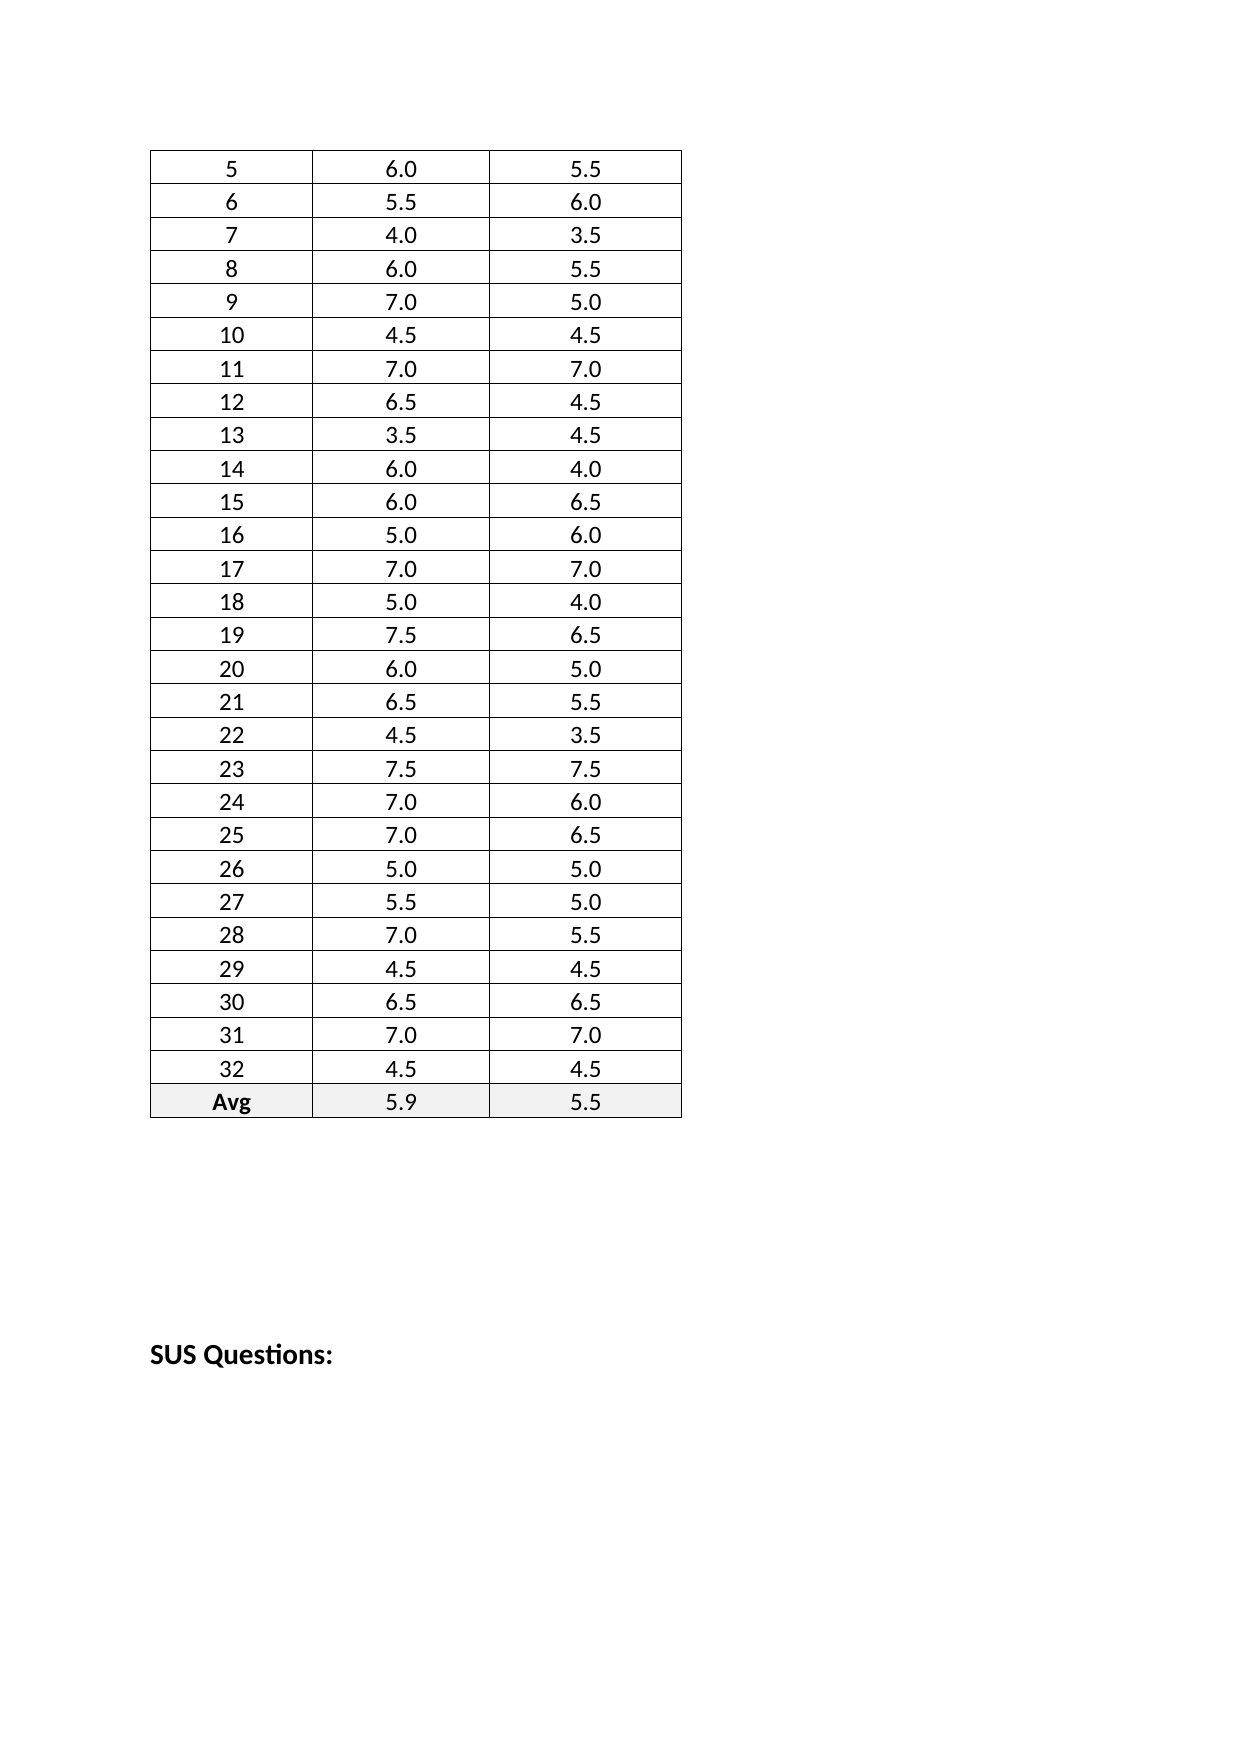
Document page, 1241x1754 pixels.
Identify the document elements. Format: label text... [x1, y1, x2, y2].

table_cell 21 [151, 684, 312, 717]
table_cell 6 [151, 184, 312, 217]
table_cell 22 [151, 718, 312, 750]
table_cell 5.0 [313, 584, 489, 617]
table_cell 14 [151, 451, 312, 483]
table_cell 24 [151, 784, 312, 817]
table_cell 5.5 [313, 184, 489, 217]
table_cell 6.0 [490, 784, 681, 817]
table_cell 7.0 [313, 551, 489, 583]
table_cell 4.5 [490, 418, 681, 450]
table_cell 27 [151, 884, 312, 917]
table_cell 4.5 [313, 1051, 489, 1083]
table_cell 5.0 [313, 518, 489, 550]
table_cell 6.5 [313, 384, 489, 417]
table_cell 10 [151, 318, 312, 350]
table_cell 28 [151, 918, 312, 950]
table_cell 4.0 [490, 584, 681, 617]
table_cell 7.5 [490, 751, 681, 783]
table_cell 30 [151, 984, 312, 1017]
table_cell 17 [151, 551, 312, 583]
table_cell 25 [151, 818, 312, 850]
table_cell 6.5 [313, 684, 489, 717]
table_cell 12 [151, 384, 312, 417]
table_cell 4.5 [490, 384, 681, 417]
table_cell 23 [151, 751, 312, 783]
table_cell 7.0 [313, 918, 489, 950]
table_cell 26 [151, 851, 312, 883]
table_cell 31 [151, 1018, 312, 1050]
table_cell 13 [151, 418, 312, 450]
table_cell 6.5 [490, 984, 681, 1017]
table_cell 5.0 [490, 651, 681, 683]
table_cell 6.0 [313, 151, 489, 183]
table_cell 3.5 [313, 418, 489, 450]
table_cell 4.5 [490, 951, 681, 983]
table_cell 4.5 [490, 1051, 681, 1083]
table_cell 32 [151, 1051, 312, 1083]
table_cell 8 [151, 251, 312, 283]
table_cell 11 [151, 351, 312, 383]
table_cell 19 [151, 618, 312, 650]
table_cell 5.0 [490, 851, 681, 883]
table_cell 3.5 [490, 218, 681, 250]
table_cell 29 [151, 951, 312, 983]
table_cell 6.5 [313, 984, 489, 1017]
table_cell 5.9 [313, 1084, 489, 1117]
table_cell 4.5 [313, 718, 489, 750]
table_cell 6.5 [490, 618, 681, 650]
table_cell 6.0 [313, 484, 489, 517]
table_cell 7.0 [313, 784, 489, 817]
table_cell 6.0 [313, 251, 489, 283]
table_cell 7.0 [490, 551, 681, 583]
table_cell 7.0 [313, 284, 489, 317]
table_cell 5.0 [490, 284, 681, 317]
table_cell 7.0 [490, 1018, 681, 1050]
table_cell 5 [151, 151, 312, 183]
table_cell 4.5 [313, 951, 489, 983]
table_cell 16 [151, 518, 312, 550]
table_cell 5.5 [490, 684, 681, 717]
table_cell 20 [151, 651, 312, 683]
table_cell 18 [151, 584, 312, 617]
table_cell 4.5 [490, 318, 681, 350]
table_cell 9 [151, 284, 312, 317]
table_cell 5.5 [490, 251, 681, 283]
table_cell 15 [151, 484, 312, 517]
table_cell 7.5 [313, 751, 489, 783]
text SUS Questions: [150, 1336, 1090, 1372]
table_cell 3.5 [490, 718, 681, 750]
table_cell 6.0 [313, 651, 489, 683]
table_cell 5.5 [490, 918, 681, 950]
table_cell Avg [151, 1084, 312, 1117]
table_cell 5.0 [490, 884, 681, 917]
table_cell 6.0 [490, 184, 681, 217]
table_cell 7.5 [313, 618, 489, 650]
table_cell 7 [151, 218, 312, 250]
table_cell 7.0 [490, 351, 681, 383]
table_cell 6.5 [490, 818, 681, 850]
table_cell 5.5 [490, 151, 681, 183]
table_cell 4.5 [313, 318, 489, 350]
table_cell 5.5 [313, 884, 489, 917]
table_cell 4.0 [313, 218, 489, 250]
table_cell 6.5 [490, 484, 681, 517]
table_cell 5.5 [490, 1084, 681, 1117]
table_cell 7.0 [313, 351, 489, 383]
table_cell 6.0 [490, 518, 681, 550]
table_cell 5.0 [313, 851, 489, 883]
table_cell 7.0 [313, 818, 489, 850]
table_cell 7.0 [313, 1018, 489, 1050]
table_cell 4.0 [490, 451, 681, 483]
table_cell 6.0 [313, 451, 489, 483]
